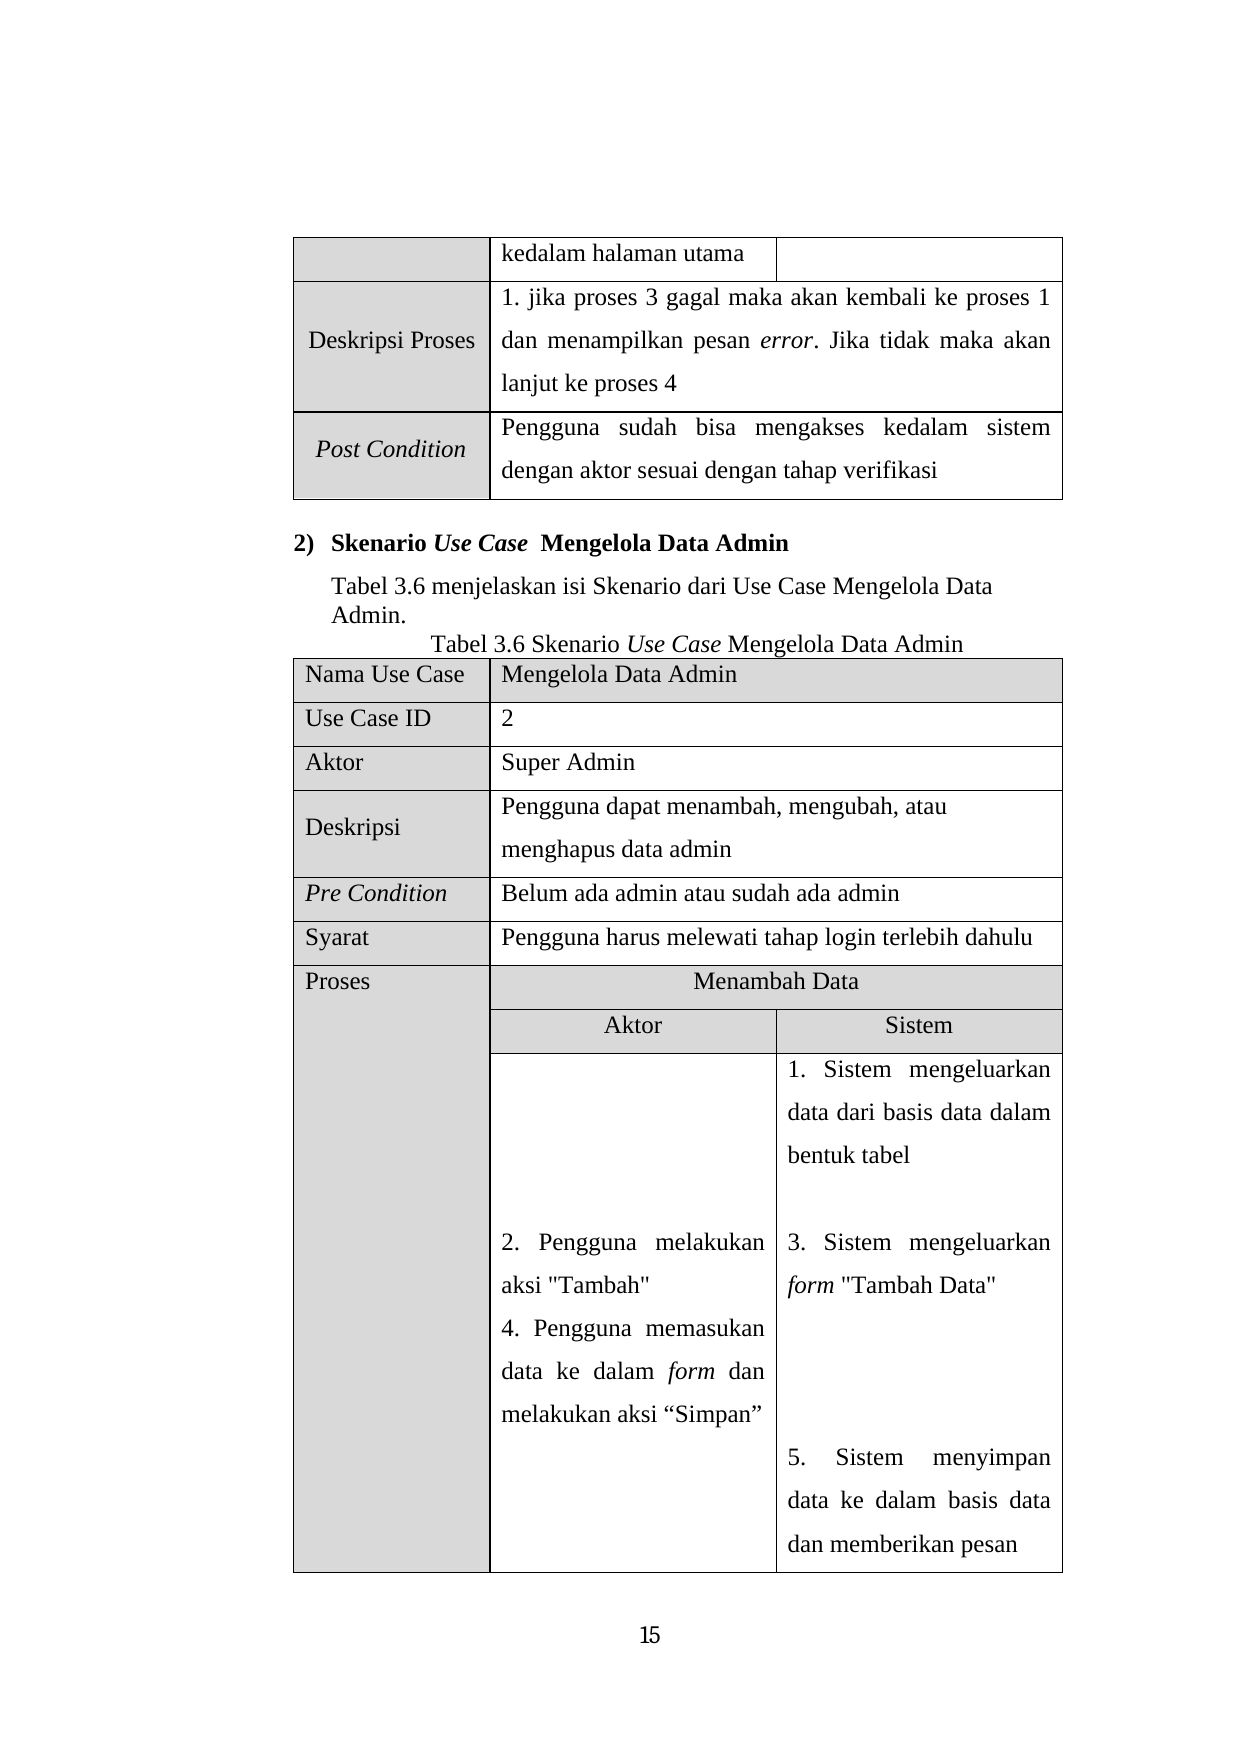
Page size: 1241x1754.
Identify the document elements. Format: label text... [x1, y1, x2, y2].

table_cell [491, 238, 776, 281]
table_cell Sistem [777, 1010, 1062, 1053]
table_cell Deskripsi Proses [294, 282, 489, 411]
list Tabel 3.6 Skenario Use Case Mengelola Data Admin [331, 629, 1063, 658]
table_cell Pengguna dapat menambah, mengubah, atau menghapus data admin [491, 791, 1062, 877]
table_cell Deskripsi [294, 791, 489, 877]
list Tabel 3.6 menjelaskan isi Skenario dari Use Case Mengelola Data Admin. [331, 571, 1063, 629]
table_cell Post Condition [294, 413, 489, 498]
table_cell 2 [491, 703, 1062, 746]
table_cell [777, 1054, 1062, 1572]
table_cell 1. jika proses 3 gagal maka akan kembali ke proses 1 dan menampilkan pesan error. Jika tidak maka akan lanjut ke proses 4 [491, 282, 1062, 411]
table_cell Use Case ID [294, 703, 489, 746]
list Skenario Use Case Mengelola Data Admin [293, 528, 1063, 557]
table_cell Proses [294, 966, 489, 1572]
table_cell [777, 238, 1062, 281]
table_cell Pengguna sudah bisa mengakses kedalam sistem dengan aktor sesuai dengan tahap verifikasi [491, 413, 1062, 498]
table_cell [491, 1054, 776, 1572]
table_header Nama Use Case [294, 659, 489, 702]
table_cell Super Admin [491, 747, 1062, 790]
table_cell Pre Condition [294, 878, 489, 921]
table_cell Pengguna harus melewati tahap login terlebih dahulu [491, 922, 1062, 965]
table_cell Aktor [294, 747, 489, 790]
table_cell Syarat [294, 922, 489, 965]
table_cell Belum ada admin atau sudah ada admin [491, 878, 1062, 921]
table_cell Aktor [491, 1010, 776, 1053]
table_header Mengelola Data Admin [491, 659, 1062, 702]
table_cell Menambah Data [491, 966, 1062, 1009]
